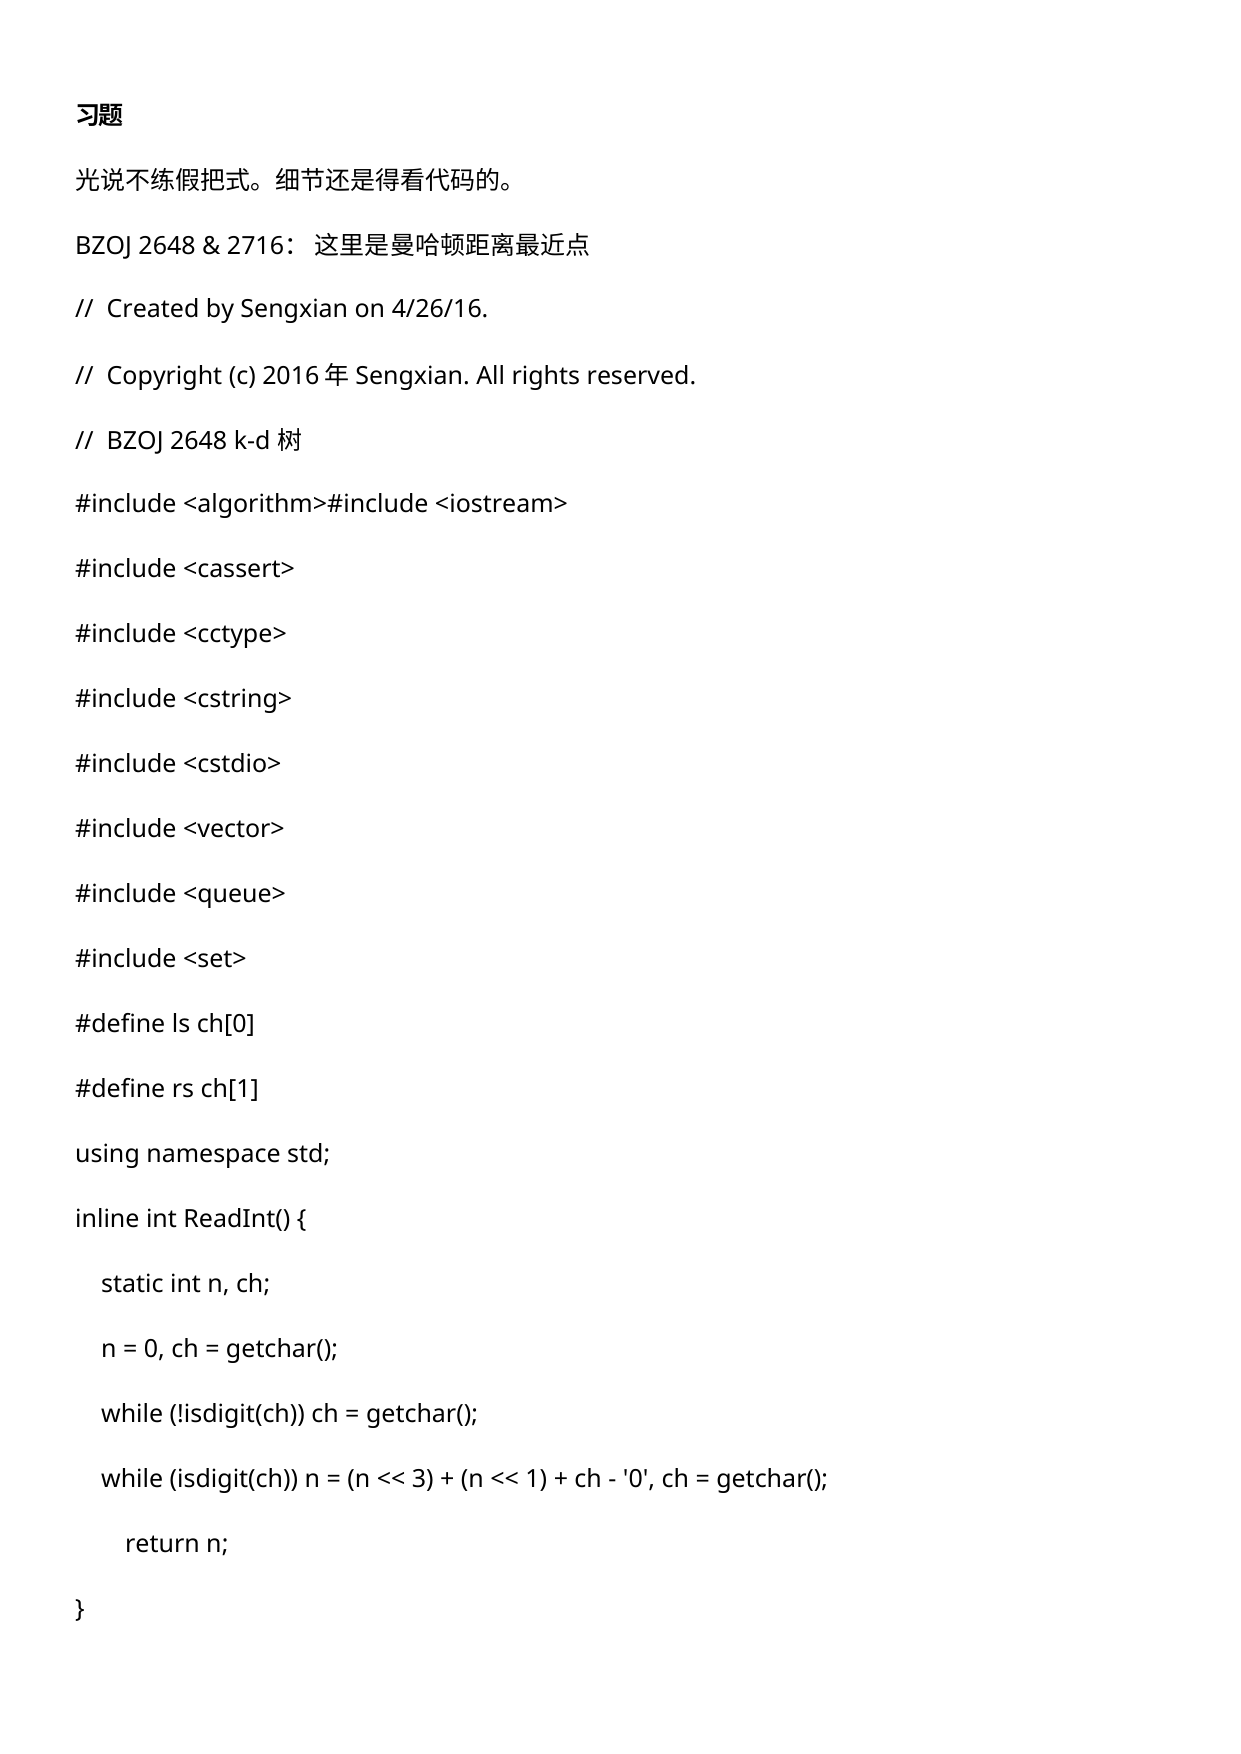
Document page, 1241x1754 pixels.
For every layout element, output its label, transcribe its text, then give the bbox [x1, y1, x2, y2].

subtitle 习题 [75, 81, 1165, 146]
text #include <cctype> [75, 601, 1165, 666]
text #include <algorithm>#include <iostream> [75, 471, 1165, 536]
text #include <vector> [75, 796, 1165, 861]
text // Created by Sengxian on 4/26/16. [75, 276, 1165, 341]
text } [75, 1576, 1165, 1641]
text #define rs ch[1] [75, 1056, 1165, 1121]
text while (!isdigit(ch)) ch = getchar(); [75, 1381, 1165, 1446]
text 光说不练假把式。细节还是得看代码的。 BZOJ 2648 & 2716： 这里是曼哈顿距离最近点 [75, 146, 1165, 276]
text n = 0, ch = getchar(); [75, 1316, 1165, 1381]
text #include <cstdio> [75, 731, 1165, 796]
text while (isdigit(ch)) n = (n << 3) + (n << 1) + ch - '0', ch = getchar(); [75, 1446, 1165, 1511]
text #include <cassert> [75, 536, 1165, 601]
text using namespace std; [75, 1121, 1165, 1186]
text return n; [75, 1511, 1165, 1576]
text #include <queue> [75, 861, 1165, 926]
text // Copyright (c) 2016年 Sengxian. All rights reserved. [75, 341, 1165, 406]
text static int n, ch; [75, 1251, 1165, 1316]
text #include <set> [75, 926, 1165, 991]
text inline int ReadInt() { [75, 1186, 1165, 1251]
text #include <cstring> [75, 666, 1165, 731]
text #define ls ch[0] [75, 991, 1165, 1056]
text // BZOJ 2648 k-d 树 [75, 406, 1165, 471]
